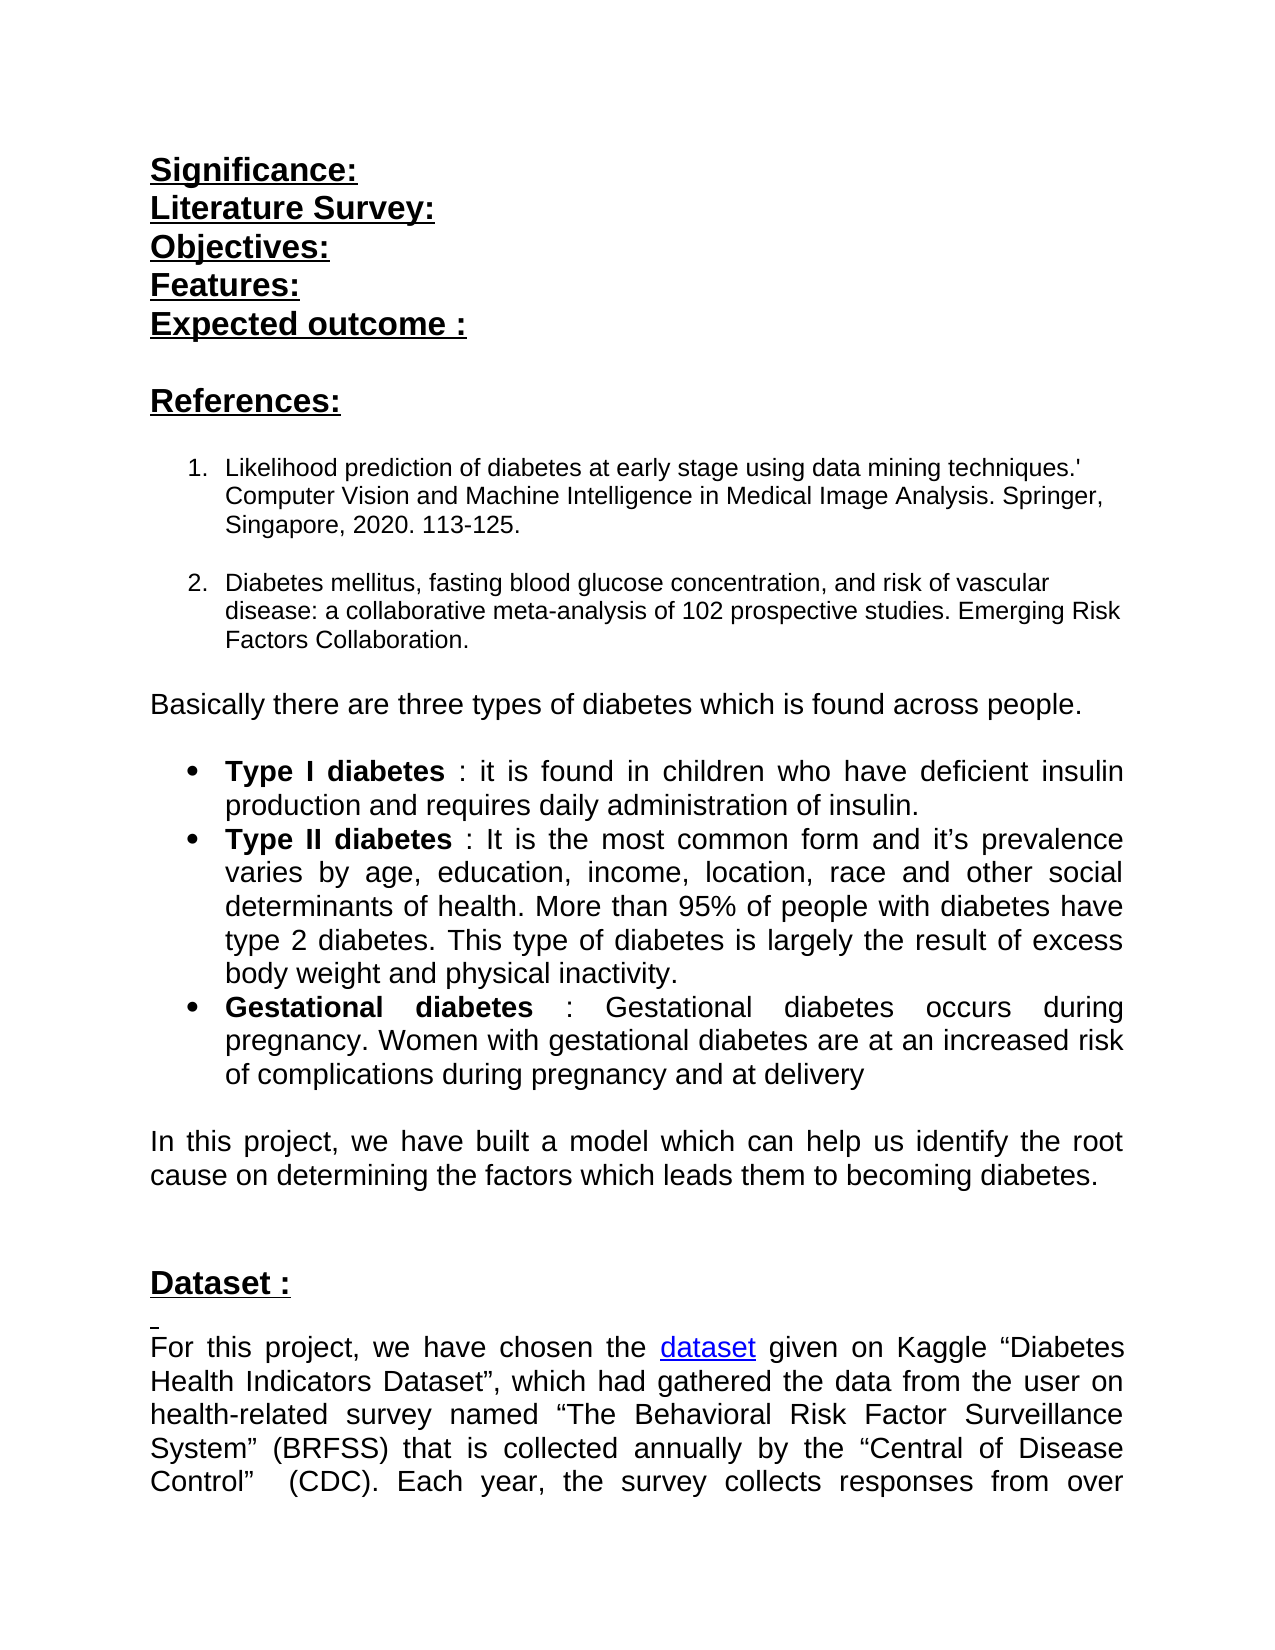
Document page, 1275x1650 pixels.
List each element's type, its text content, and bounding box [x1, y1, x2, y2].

text In this project, we have built a model which can help us identify the root cause on determining the factors which leads them to becoming diabetes. [150, 1124, 1125, 1191]
list Diabetes mellitus, fasting blood glucose concentration, and risk of vascular disease: a collaborative meta-analysis of 102 prospective studies. Emerging Risk Factors Collaboration. [187, 568, 1125, 654]
text Features: [150, 265, 1125, 304]
text References: [150, 381, 1125, 419]
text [150, 1330, 1125, 1498]
list Type I diabetes : it is found in children who have deficient insulin production and requires daily administration of insulin. [187, 754, 1125, 822]
text Literature Survey: [150, 188, 1125, 227]
list Gestational diabetes : Gestational diabetes occurs during pregnancy. Women with gestational diabetes are at an increased risk of complications during pregnancy and at delivery [187, 990, 1125, 1091]
text Expected outcome : [150, 304, 1125, 342]
text Objectives: [150, 227, 1125, 265]
list Likelihood prediction of diabetes at early stage using data mining techniques.' Computer Vision and Machine Intelligence in Medical Image Analysis. Springer, Singapore, 2020. 113-125. [187, 453, 1125, 539]
text Basically there are three types of diabetes which is found across people. [150, 687, 1125, 721]
list Type II diabetes : It is the most common form and it’s prevalence varies by age, education, income, location, race and other social determinants of health. More than 95% of people with diabetes have type 2 diabetes. This type of diabetes is largely the result of excess body weight and physical inactivity. [187, 822, 1125, 990]
text Significance: [150, 150, 1125, 188]
text Dataset : [150, 1263, 1125, 1302]
